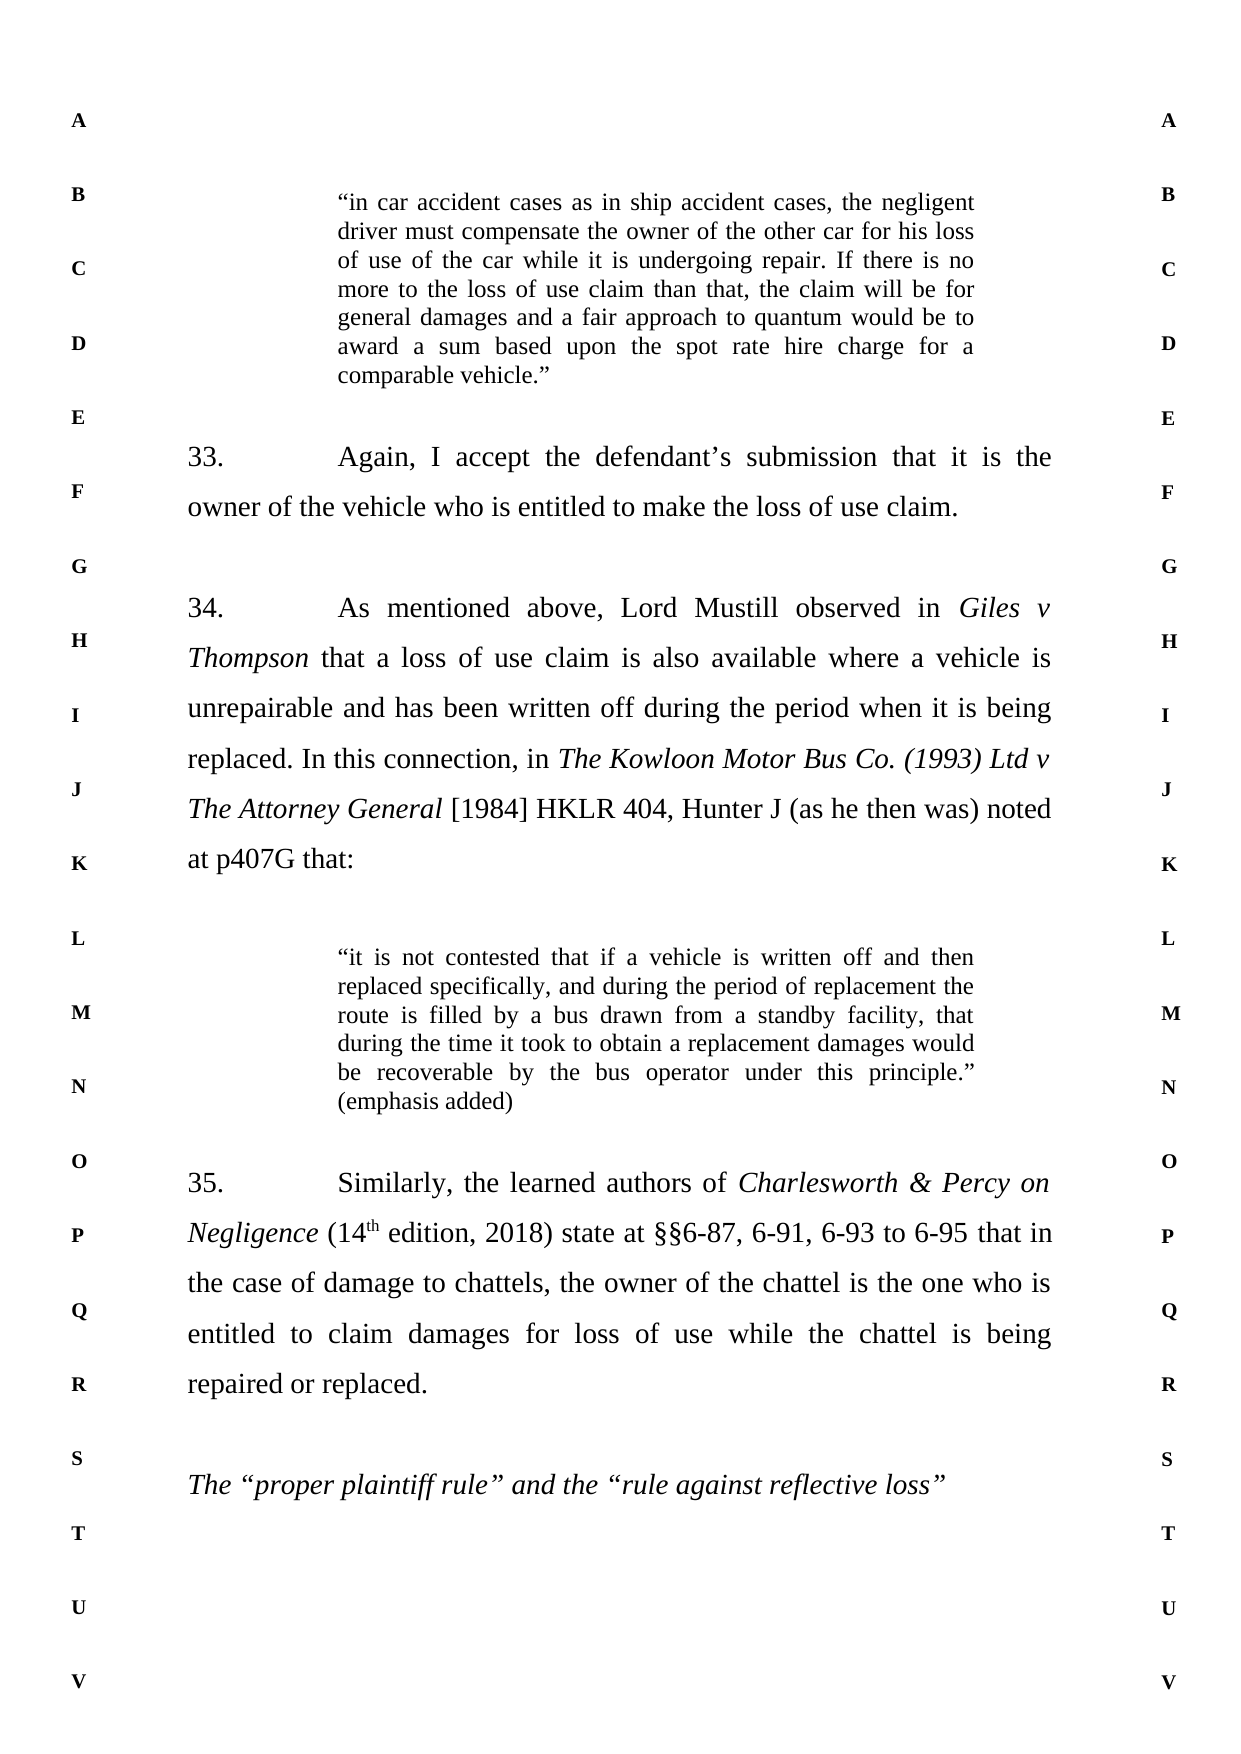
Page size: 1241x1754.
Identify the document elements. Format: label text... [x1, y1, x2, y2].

list “it is not contested that if a vehicle is written off and then replaced specifically, and during the period of replacement the route is filled by a bus drawn from a standby facility, that during the time it took to obtain a replacement damages would be recoverable by the bus operator under this principle.” (emphasis added) [337, 942, 975, 1115]
text The “proper plaintiff rule” and the “rule against reflective loss” [187, 1467, 1053, 1500]
list “in car accident cases as in ship accident cases, the negligent driver must compensate the owner of the other car for his loss of use of the car while it is undergoing repair. If there is no more to the loss of use claim than that, the claim will be for general damages and a fair approach to quantum would be to award a sum based upon the spot rate hire charge for a comparable vehicle.” [337, 187, 975, 389]
list As mentioned above, Lord Mustill observed in Giles v Thompson that a loss of use claim is also available where a vehicle is unrepairable and has been written off during the period when it is being replaced. In this connection, in The Kowloon Motor Bus Co. (1993) Ltd v The Attorney General [1984] HKLR 404, Hunter J (as he then was) noted at p407G that: [187, 590, 1053, 875]
list Similarly, the learned authors of Charlesworth & Percy on Negligence (14th edition, 2018) state at §§6-87, 6-91, 6-93 to 6-95 that in the case of damage to chattels, the owner of the chattel is the one who is entitled to claim damages for loss of use while the chattel is being repaired or replaced. [187, 1165, 1053, 1400]
list Again, I accept the defendant’s submission that it is the owner of the vehicle who is entitled to make the loss of use claim. [187, 439, 1053, 523]
